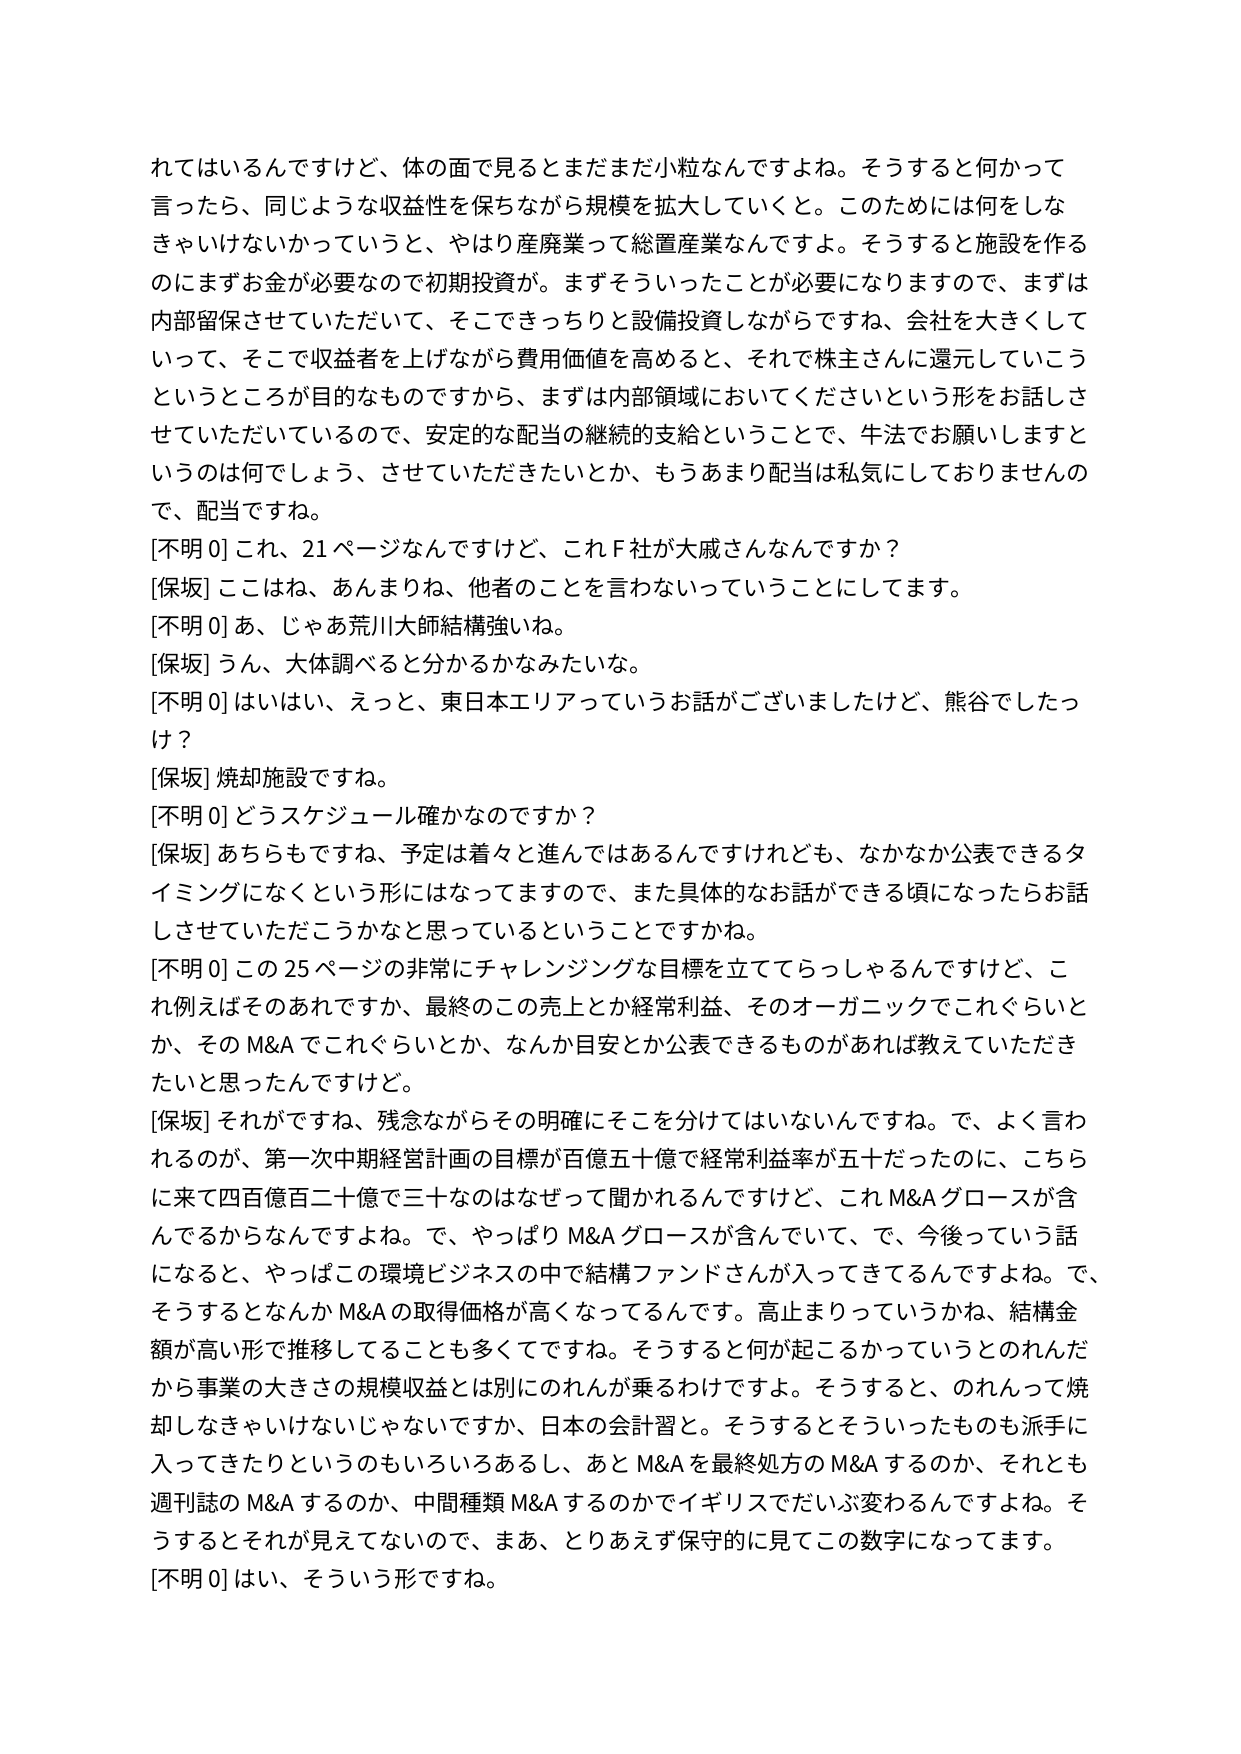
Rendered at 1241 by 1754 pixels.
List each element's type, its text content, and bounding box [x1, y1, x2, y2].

text [保坂] 焼却施設ですね。 [150, 760, 1090, 793]
text [不明0] これ、21ページなんですけど、これF社が大戚さんなんですか？ [150, 531, 1090, 564]
text [不明0] この25ページの非常にチャレンジングな目標を立ててらっしゃるんですけど、これ例えばそのあれですか、最終のこの売上とか経常利益、そのオーガニックでこれぐらいとか、そのM&Aでこれぐらいとか、なんか目安とか公表できるものがあれば教えていただきたいと思ったんですけど。 [150, 951, 1090, 1098]
text [保坂] それがですね、残念ながらその明確にそこを分けてはいないんですね。で、よく言われるのが、第一次中期経営計画の目標が百億五十億で経常利益率が五十だったのに、こちらに来て四百億百二十億で三十なのはなぜって聞かれるんですけど、これM&Aグロースが含んでるからなんですよね。で、やっぱりM&Aグロースが含んでいて、で、今後っていう話になると、やっぱこの環境ビジネスの中で結構ファンドさんが入ってきてるんですよね。で、そうするとなんかM&Aの取得価格が高くなってるんです。高止まりっていうかね、結構金額が高い形で推移してることも多くてですね。そうすると何が起こるかっていうとのれんだから事業の大きさの規模収益とは別にのれんが乗るわけですよ。そうすると、のれんって焼却しなきゃいけないじゃないですか、日本の会計習と。そうするとそういったものも派手に入ってきたりというのもいろいろあるし、あとM&Aを最終処方のM&Aするのか、それとも週刊誌のM&Aするのか、中間種類M&Aするのかでイギリスでだいぶ変わるんですよね。そうするとそれが見えてないので、まあ、とりあえず保守的に見てこの数字になってます。 [150, 1103, 1090, 1556]
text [150, 150, 1090, 526]
text [不明0] はいはい、えっと、東日本エリアっていうお話がございましたけど、熊谷でしたっけ？ [150, 684, 1090, 755]
text [不明0] あ、じゃあ荒川大師結構強いね。 [150, 607, 1090, 641]
text [保坂] うん、大体調べると分かるかなみたいな。 [150, 646, 1090, 679]
text [保坂] ここはね、あんまりね、他者のことを言わないっていうことにしてます。 [150, 569, 1090, 603]
text [不明0] はい、そういう形ですね。 [150, 1561, 1090, 1594]
text [不明0] どうスケジュール確かなのですか？ [150, 798, 1090, 831]
text [保坂] あちらもですね、予定は着々と進んではあるんですけれども、なかなか公表できるタイミングになくという形にはなってますので、また具体的なお話ができる頃になったらお話しさせていただこうかなと思っているということですかね。 [150, 836, 1090, 946]
